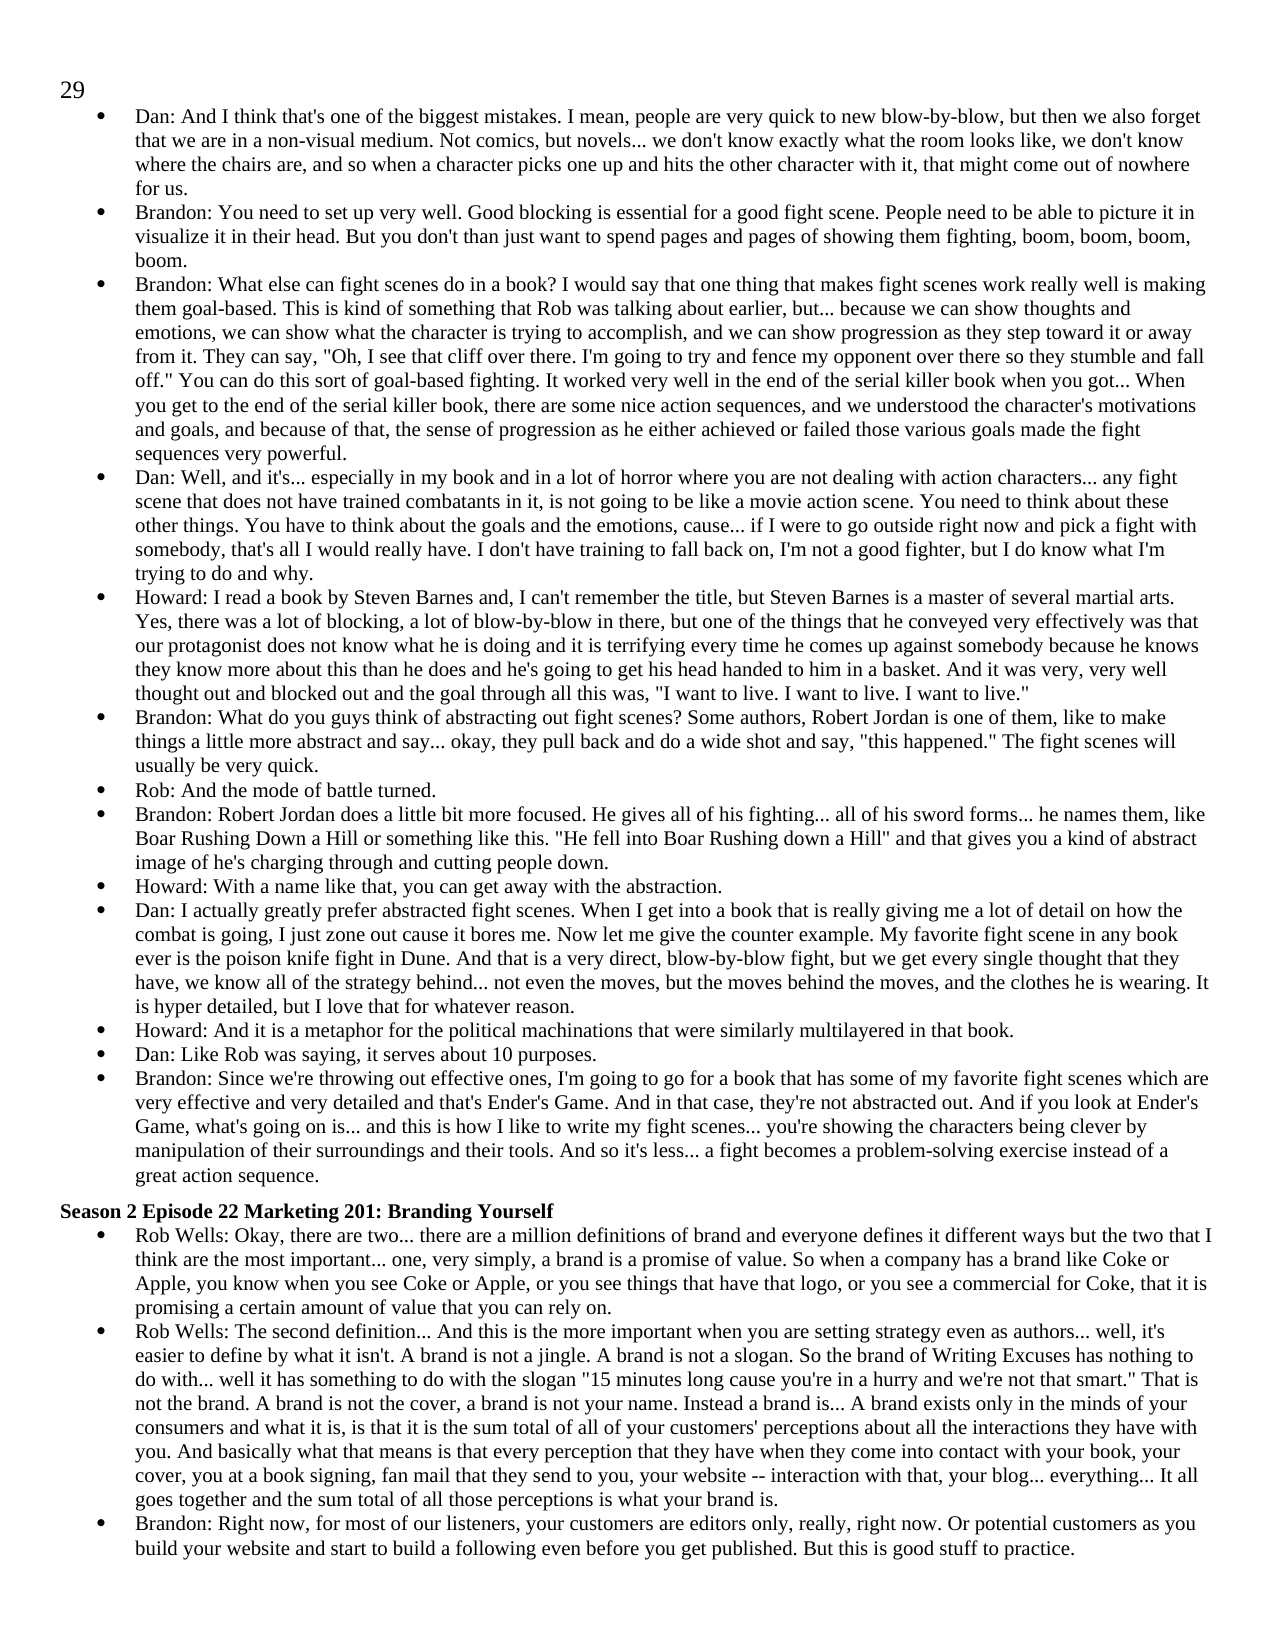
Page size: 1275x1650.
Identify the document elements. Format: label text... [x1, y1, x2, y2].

list Rob: And the mode of battle turned. [97, 777, 1215, 802]
list Brandon: What else can fight scenes do in a book? I would say that one thing that makes fight scenes work really well is making them goal-based. This is kind of something that Rob was talking about earlier, but... because we can show thoughts and emotions, we can show what the character is trying to accomplish, and we can show progression as they step toward it or away from it. They can say, "Oh, I see that cliff over there. I'm going to try and fence my opponent over there so they stumble and fall off." You can do this sort of goal-based fighting. It worked very well in the end of the serial killer book when you got... When you get to the end of the serial killer book, there are some nice action sequences, and we understood the character's motivations and goals, and because of that, the sense of progression as he either achieved or failed those various goals made the fight sequences very powerful. [97, 272, 1215, 465]
list Dan: I actually greatly prefer abstracted fight scenes. When I get into a book that is really giving me a lot of detail on how the combat is going, I just zone out cause it bores me. Now let me give the counter example. My favorite fight scene in any book ever is the poison knife fight in Dune. And that is a very direct, blow-by-blow fight, but we get every single thought that they have, we know all of the strategy behind... not even the moves, but the moves behind the moves, and the clothes he is wearing. It is hyper detailed, but I love that for whatever reason. [97, 898, 1215, 1018]
list Dan: And I think that's one of the biggest mistakes. I mean, people are very quick to new blow-by-blow, but then we also forget that we are in a non-visual medium. Not comics, but novels... we don't know exactly what the room looks like, we don't know where the chairs are, and so when a character picks one up and hits the other character with it, that might come out of nowhere for us. [97, 104, 1215, 200]
list Howard: With a name like that, you can get away with the abstraction. [97, 874, 1215, 898]
list Howard: And it is a metaphor for the political machinations that were similarly multilayered in that book. [97, 1018, 1215, 1042]
list Brandon: Robert Jordan does a little bit more focused. He gives all of his fighting... all of his sword forms... he names them, like Boar Rushing Down a Hill or something like this. "He fell into Boar Rushing down a Hill" and that gives you a kind of abstract image of he's charging through and cutting people down. [97, 802, 1215, 874]
list Brandon: You need to set up very well. Good blocking is essential for a good fight scene. People need to be able to picture it in visualize it in their head. But you don't than just want to spend pages and pages of showing them fighting, boom, boom, boom, boom. [97, 200, 1215, 272]
list Dan: Well, and it's... especially in my book and in a lot of horror where you are not dealing with action characters... any fight scene that does not have trained combatants in it, is not going to be like a movie action scene. You need to think about these other things. You have to think about the goals and the emotions, cause... if I were to go outside right now and pick a fight with somebody, that's all I would really have. I don't have training to fall back on, I'm not a good fighter, but I do know what I'm trying to do and why. [97, 465, 1215, 585]
list Rob Wells: Okay, there are two... there are a million definitions of brand and everyone defines it different ways but the two that I think are the most important... one, very simply, a brand is a promise of value. So when a company has a brand like Coke or Apple, you know when you see Coke or Apple, or you see things that have that logo, or you see a commercial for Coke, that it is promising a certain amount of value that you can rely on. [97, 1223, 1215, 1319]
subtitle Season 2 Episode 22 Marketing 201: Branding Yourself [60, 1198, 1215, 1223]
list Howard: I read a book by Steven Barnes and, I can't remember the title, but Steven Barnes is a master of several martial arts. Yes, there was a lot of blocking, a lot of blow-by-blow in there, but one of the things that he conveyed very effectively was that our protagonist does not know what he is doing and it is terrifying every time he comes up against somebody because he knows they know more about this than he does and he's going to get his head handed to him in a basket. And it was very, very well thought out and blocked out and the goal through all this was, "I want to live. I want to live. I want to live." [97, 585, 1215, 705]
list Brandon: What do you guys think of abstracting out fight scenes? Some authors, Robert Jordan is one of them, like to make things a little more abstract and say... okay, they pull back and do a wide shot and say, "this happened." The fight scenes will usually be very quick. [97, 705, 1215, 777]
list Dan: Like Rob was saying, it serves about 10 purposes. [97, 1042, 1215, 1066]
list Brandon: Since we're throwing out effective ones, I'm going to go for a book that has some of my favorite fight scenes which are very effective and very detailed and that's Ender's Game. And in that case, they're not abstracted out. And if you look at Ender's Game, what's going on is... and this is how I like to write my fight scenes... you're showing the characters being clever by manipulation of their surroundings and their tools. And so it's less... a fight becomes a problem-solving exercise instead of a great action sequence. [97, 1066, 1215, 1187]
list Rob Wells: The second definition... And this is the more important when you are setting strategy even as authors... well, it's easier to define by what it isn't. A brand is not a jingle. A brand is not a slogan. So the brand of Writing Excuses has nothing to do with... well it has something to do with the slogan "15 minutes long cause you're in a hurry and we're not that smart." That is not the brand. A brand is not the cover, a brand is not your name. Instead a brand is... A brand exists only in the minds of your consumers and what it is, is that it is the sum total of all of your customers' perceptions about all the interactions they have with you. And basically what that means is that every perception that they have when they come into contact with your book, your cover, you at a book signing, fan mail that they send to you, your website -- interaction with that, your blog... everything... It all goes together and the sum total of all those perceptions is what your brand is. [97, 1319, 1215, 1511]
list Brandon: Right now, for most of our listeners, your customers are editors only, really, right now. Or potential customers as you build your website and start to build a following even before you get published. But this is good stuff to practice. [97, 1511, 1215, 1559]
